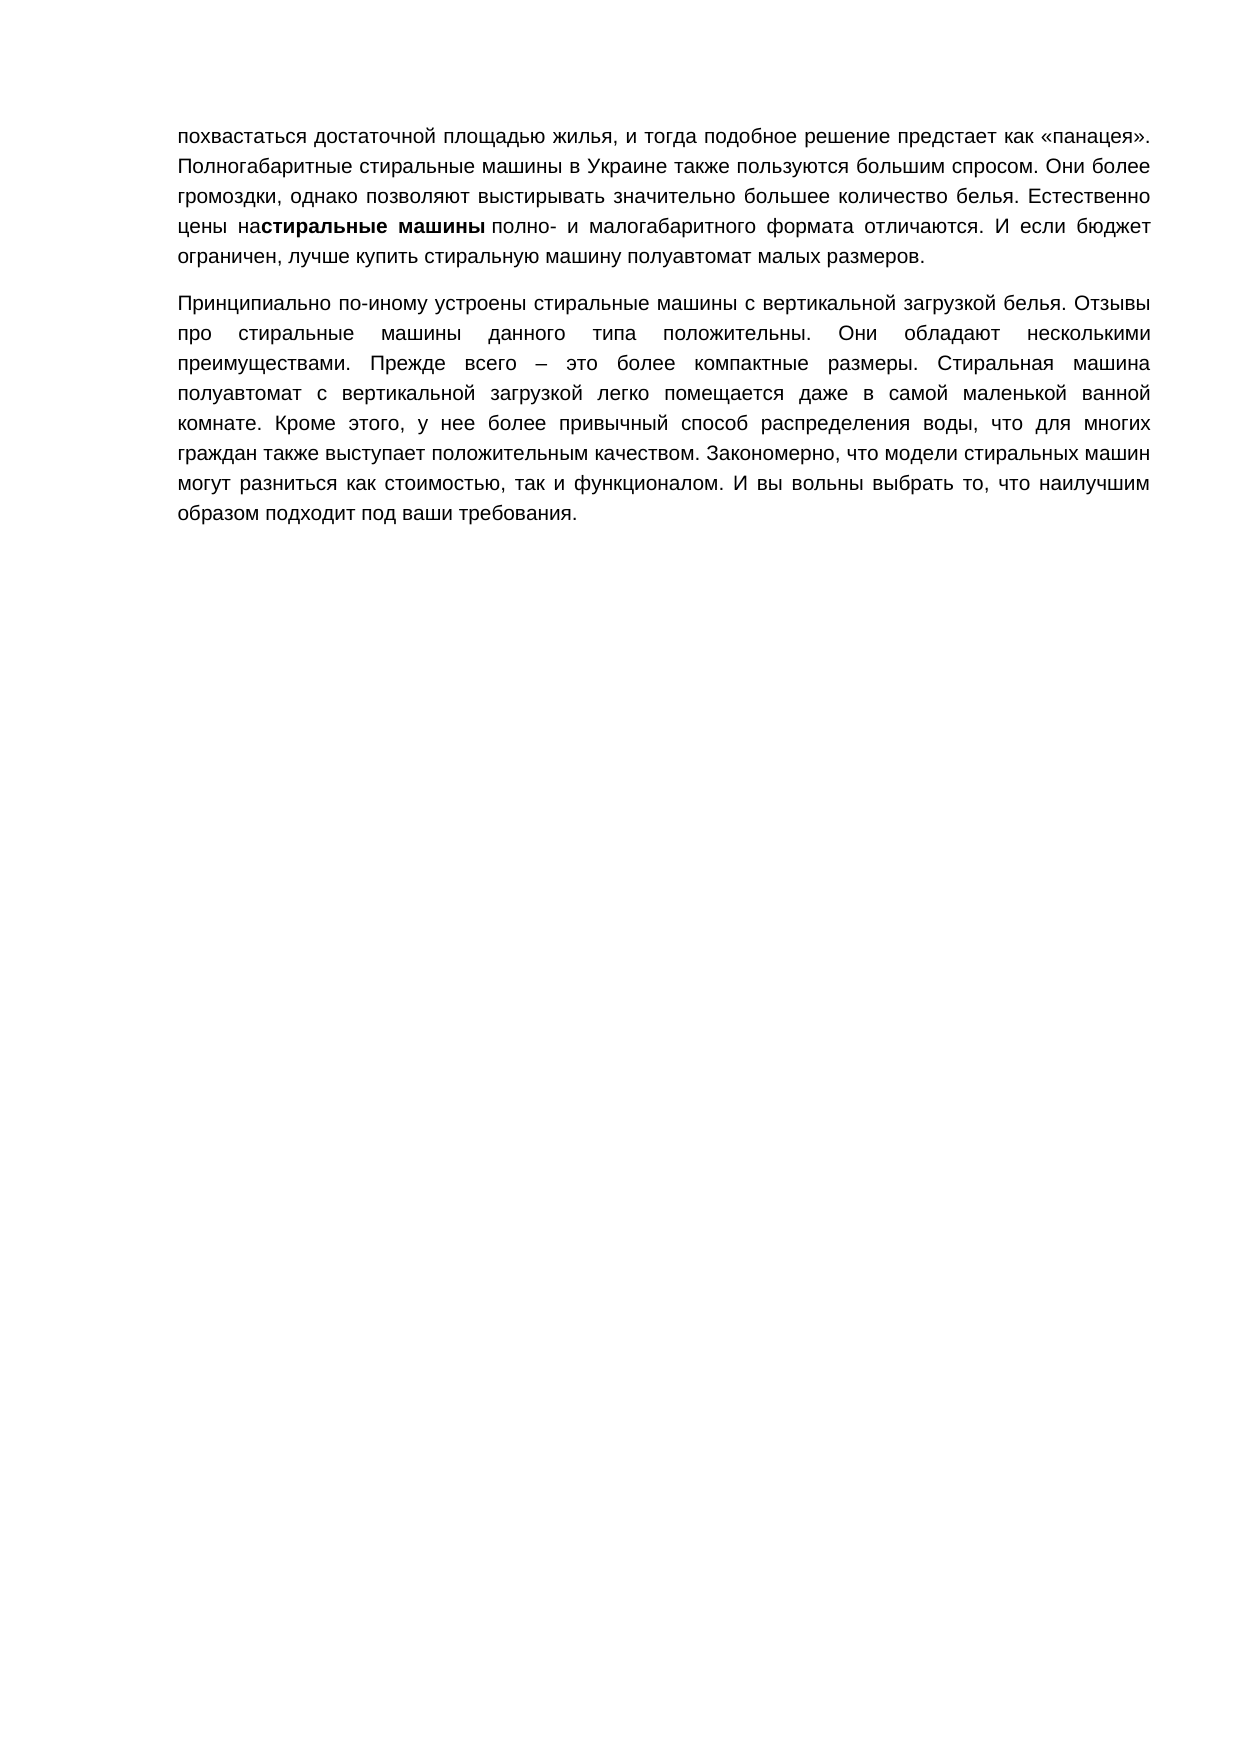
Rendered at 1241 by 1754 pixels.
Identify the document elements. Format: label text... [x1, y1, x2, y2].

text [177, 118, 1152, 268]
text Принципиально по-иному устроены стиральные машины с вертикальной загрузкой белья. Отзывы про стиральные машины данного типа положительны. Они обладают несколькими преимуществами. Прежде всего – это более компактные размеры. Стиральная машина полуавтомат с вертикальной загрузкой легко помещается даже в самой маленькой ванной комнате. Кроме этого, у нее более привычный способ распределения воды, что для многих граждан также выступает положительным качеством. Закономерно, что модели стиральных машин могут разниться как стоимостью, так и функционалом. И вы вольны выбрать то, что наилучшим образом подходит под ваши требования. [177, 285, 1152, 525]
